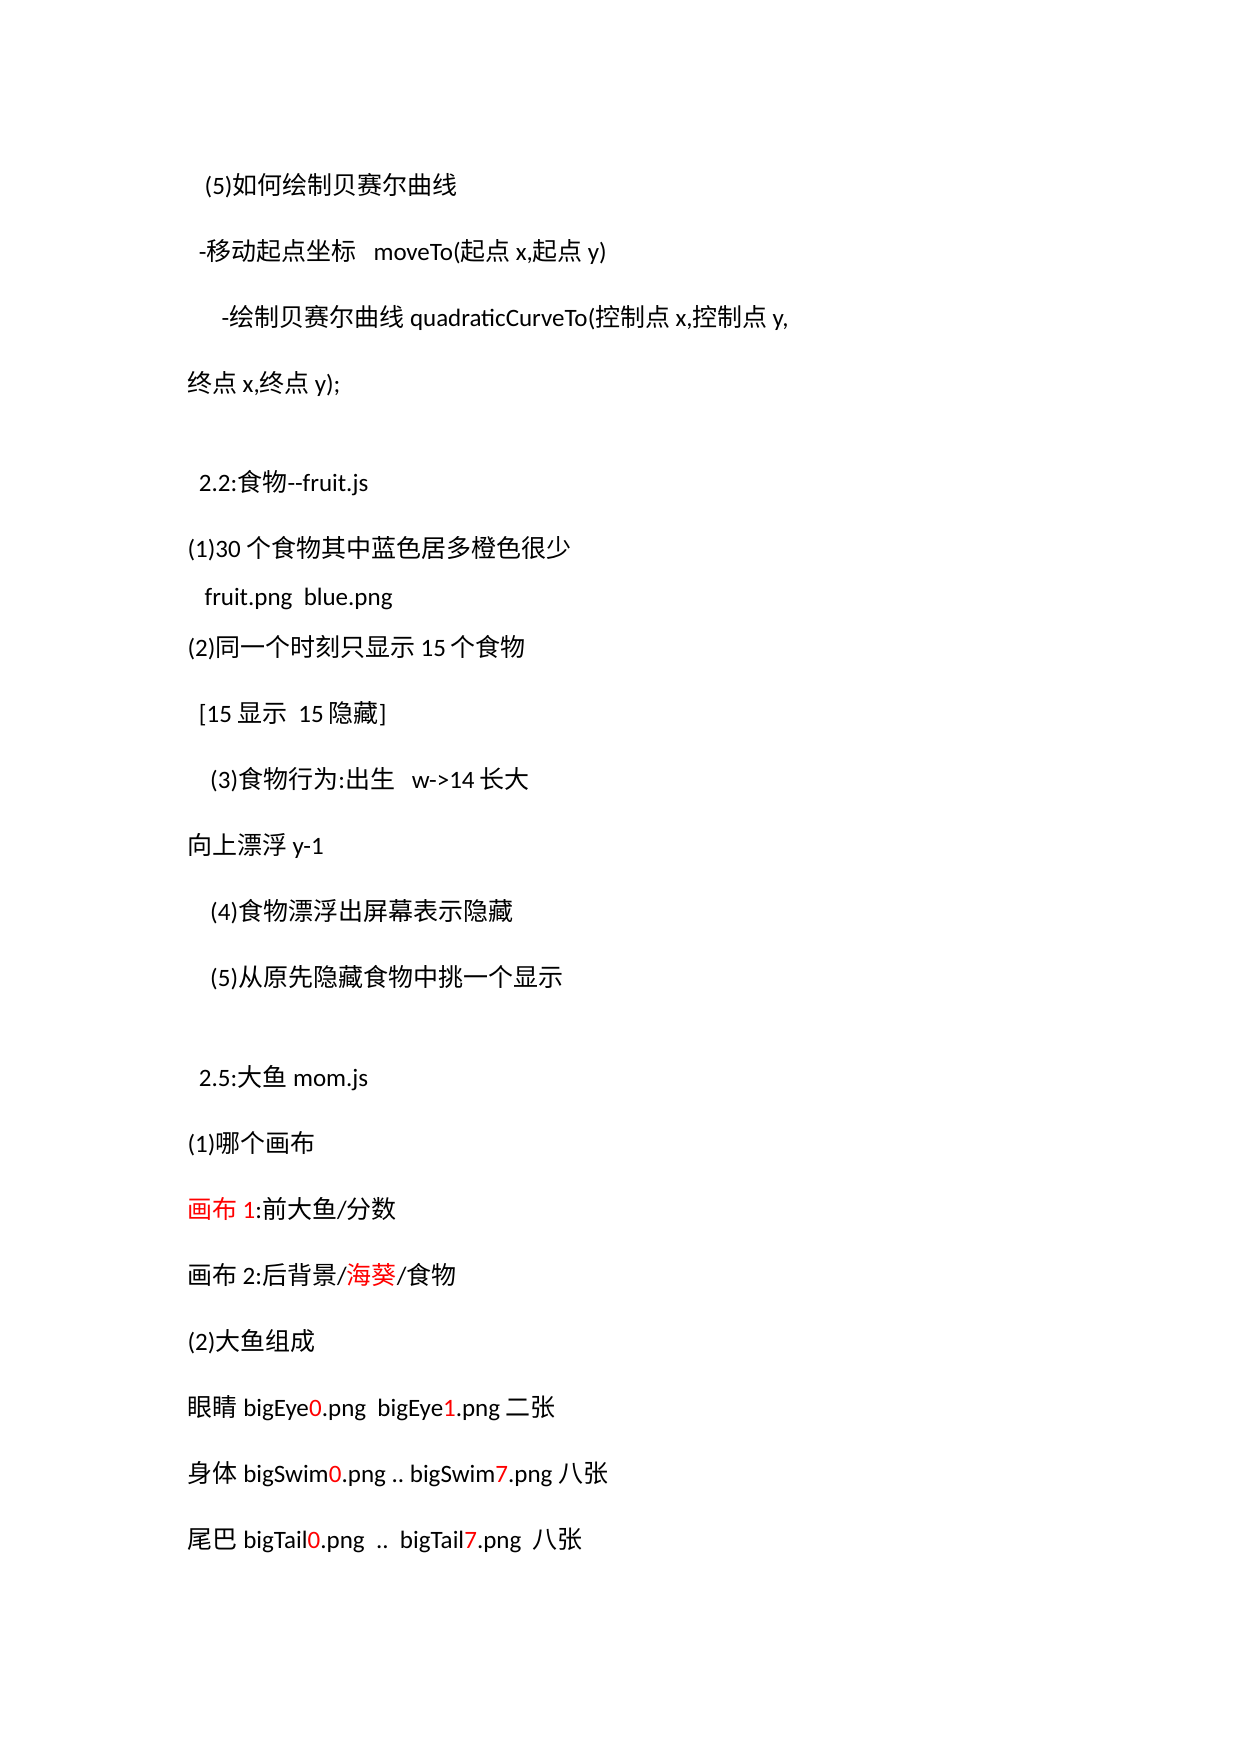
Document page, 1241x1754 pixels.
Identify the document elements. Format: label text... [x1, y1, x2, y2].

text 眼睛 bigEye0.png bigEye1.png 二张 [187, 1372, 1053, 1438]
text [15显示 15隐藏] [187, 679, 1053, 745]
text 2.2:食物--fruit.js [187, 448, 1053, 514]
text (2)同一个时刻只显示15个食物 [187, 613, 1053, 679]
text 画布2:后背景/海葵/食物 [187, 1240, 1053, 1306]
text 尾巴 bigTail0.png .. bigTail7.png 八张 [187, 1504, 1053, 1570]
text (5)从原先隐藏食物中挑一个显示 [187, 943, 1053, 1009]
text 身体 bigSwim0.png .. bigSwim7.png 八张 [187, 1438, 1053, 1504]
text 画布1:前大鱼/分数 [187, 1174, 1053, 1240]
text 向上漂浮y-1 [187, 811, 1053, 877]
text (1)30个食物其中蓝色居多橙色很少 [187, 514, 1053, 580]
text 2.5:大鱼 mom.js [187, 1042, 1053, 1108]
text (4)食物漂浮出屏幕表示隐藏 [187, 877, 1053, 943]
text (2)大鱼组成 [187, 1306, 1053, 1372]
text fruit.png blue.png [187, 580, 1053, 613]
text -绘制贝赛尔曲线 quadraticCurveTo(控制点x,控制点y, [187, 283, 1053, 349]
text (3)食物行为:出生 w->14长大 [187, 745, 1053, 811]
text (1)哪个画布 [187, 1108, 1053, 1174]
text -移动起点坐标 moveTo(起点x,起点y) [187, 217, 1053, 283]
text (5)如何绘制贝赛尔曲线 [187, 151, 1053, 217]
text 终点x,终点y); [187, 349, 1053, 415]
